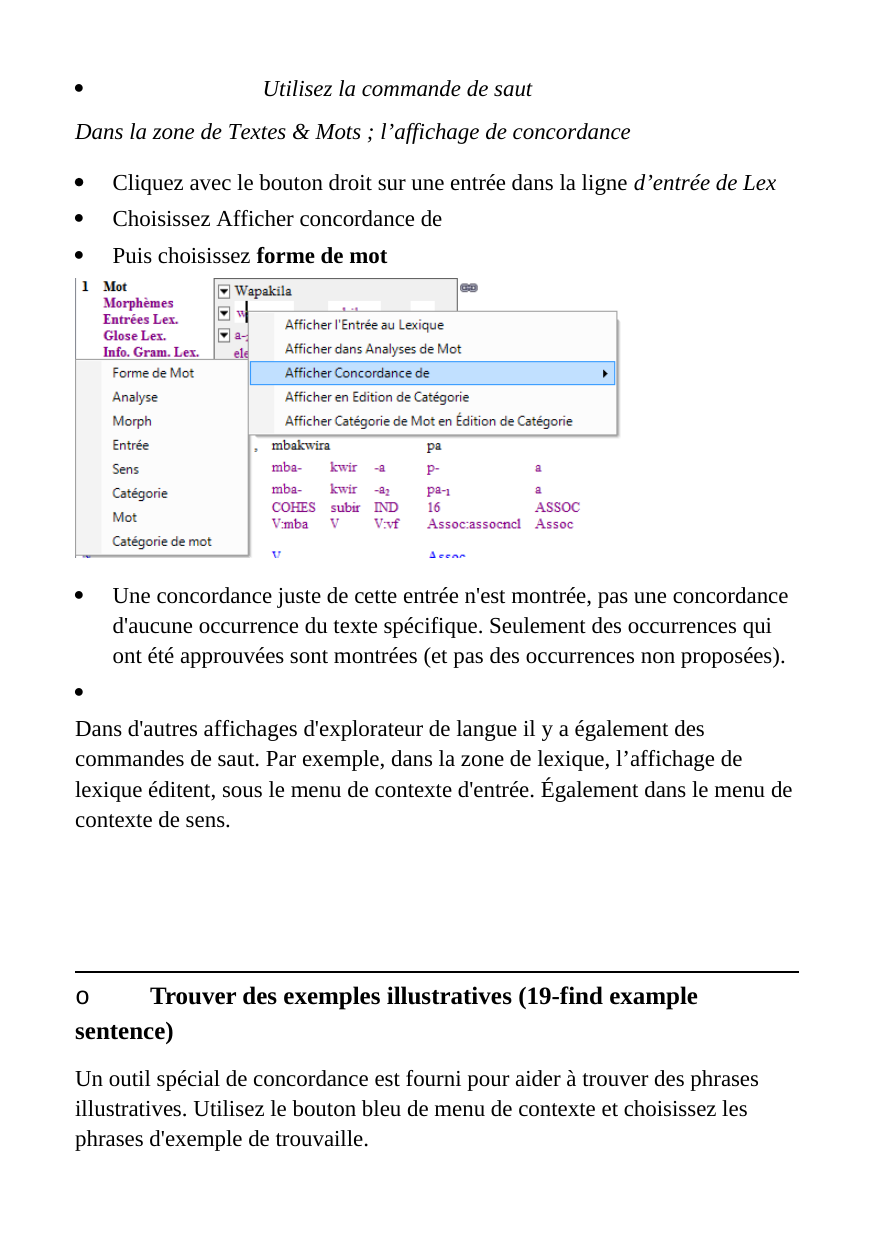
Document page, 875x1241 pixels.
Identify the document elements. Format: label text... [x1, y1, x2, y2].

text Dans d'autres affichages d'explorateur de langue il y a également des commandes de saut. Par exemple, dans la zone de lexique, l’affichage de lexique éditent, sous le menu de contexte d'entrée. Également dans le menu de contexte de sens. [75, 715, 799, 832]
subtitle Utilisez la commande de saut [75, 75, 799, 101]
list Une concordance juste de cette entrée n'est montrée, pas une concordance d'aucune occurrence du texte spécifique. Seulement des occurrences qui ont été approuvées sont montrées (et pas des occurrences non proposées). [75, 582, 799, 669]
subtitle Trouver des exemples illustratives (19-find example sentence) [75, 973, 799, 1045]
list Puis choisissez forme de mot [75, 242, 799, 268]
list Cliquez avec le bouton droit sur une entrée dans la ligne d’entrée de Lex [75, 169, 799, 195]
text Dans la zone de Textes & Mots ; l’affichage de concordance [75, 118, 799, 144]
picture [75, 278, 622, 558]
list Choisissez Afficher concordance de [75, 205, 799, 232]
text Un outil spécial de concordance est fourni pour aider à trouver des phrases illustratives. Utilisez le bouton bleu de menu de contexte et choisissez les phrases d'exemple de trouvaille. [75, 1061, 799, 1151]
